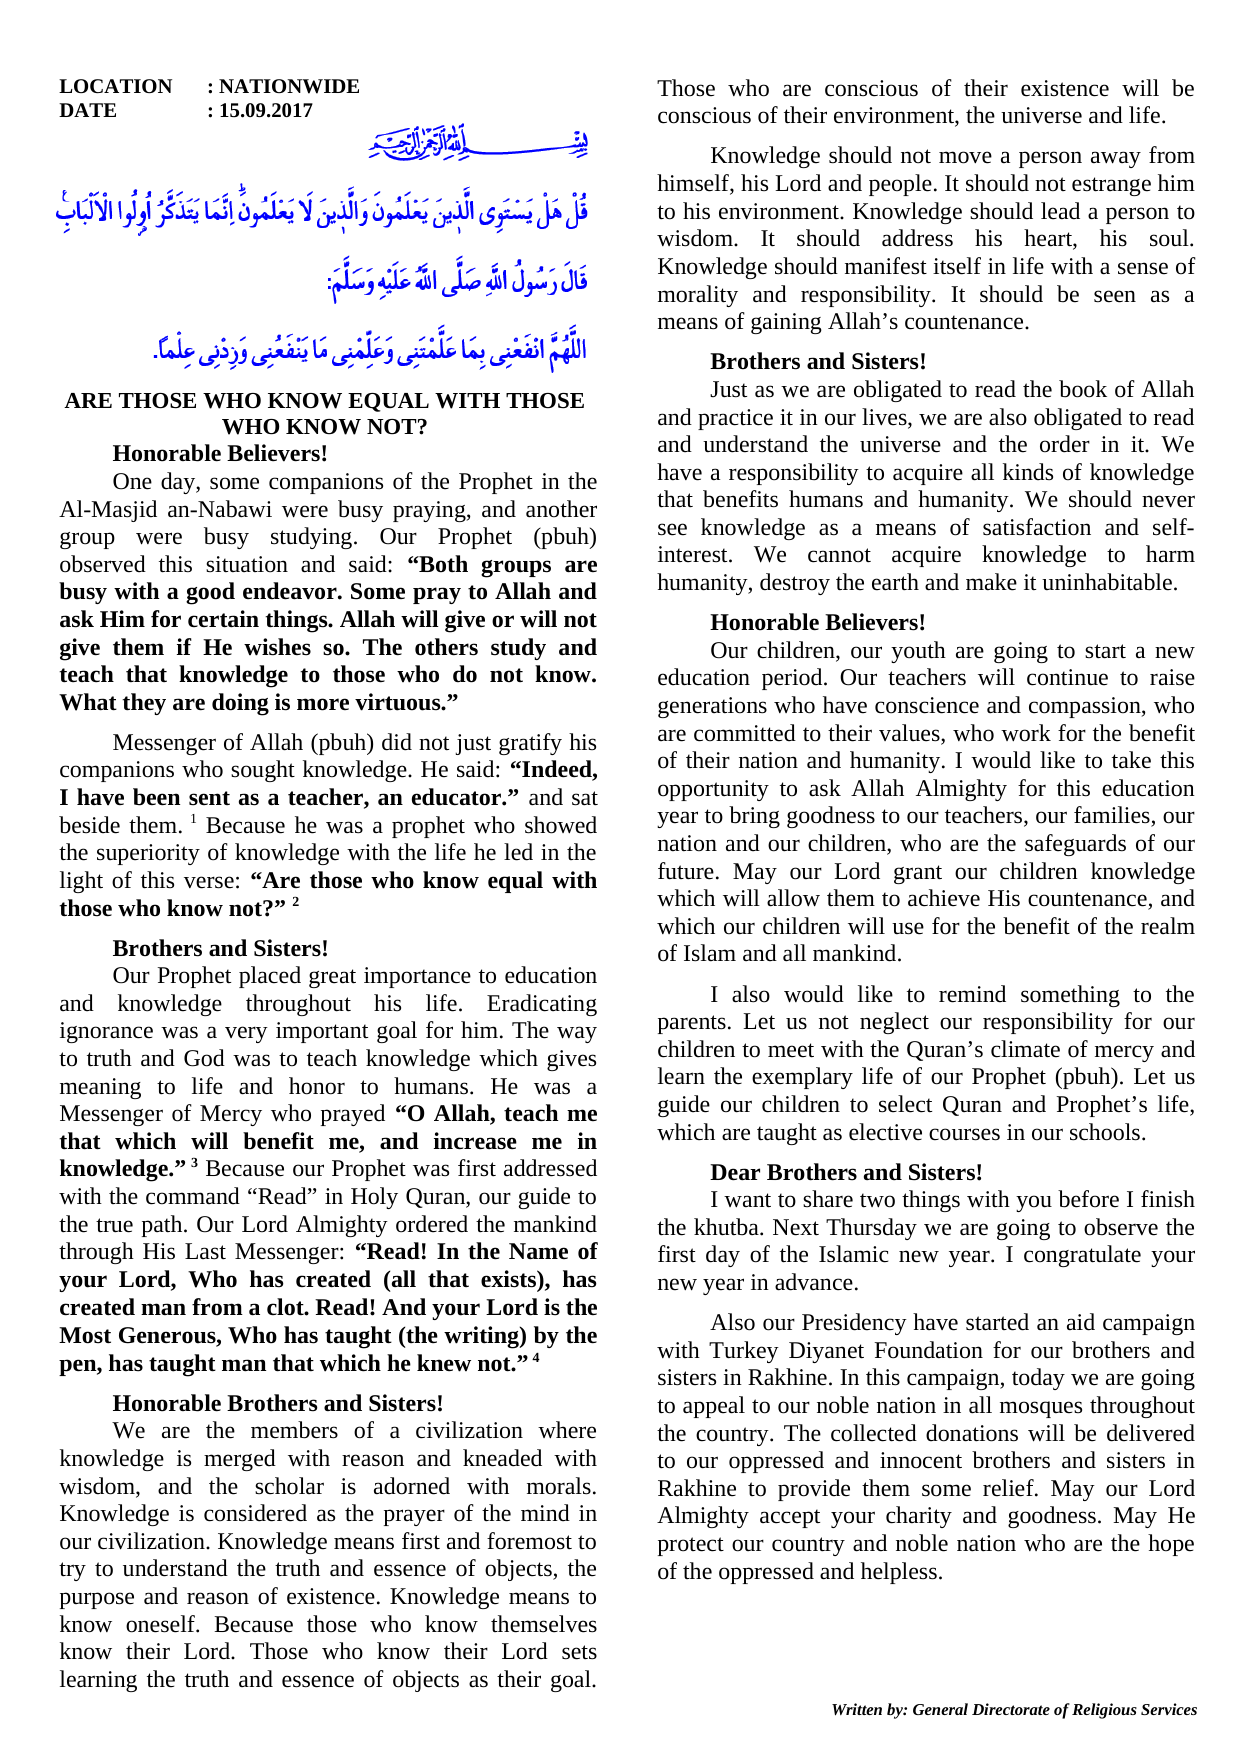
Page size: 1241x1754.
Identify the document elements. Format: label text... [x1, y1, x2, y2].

text We are the members of a civilization where knowledge is merged with reason and kneaded with wisdom, and the scholar is adorned with morals. Knowledge is considered as the prayer of the mind in our civilization. Knowledge means first and foremost to try to understand the truth and essence of objects, the purpose and reason of existence. Knowledge means to know oneself. Because those who know themselves know their Lord. Those who know their Lord sets learning the truth and essence of objects as their goal. Those who are conscious of their existence will be conscious of their environment, the universe and life. [59, 1416, 598, 1692]
text Honorable Believers! [657, 608, 1196, 636]
text Also our Presidency have started an aid campaign with Turkey Diyanet Foundation for our brothers and sisters in Rakhine. In this campaign, today we are going to appeal to our noble nation in all mosques throughout the country. The collected donations will be delivered to our oppressed and innocent brothers and sisters in Rakhine to provide them some relief. May our Lord Almighty accept your charity and goodness. May He protect our country and noble nation who are the hope of the oppressed and helpless. [657, 1308, 1196, 1584]
text One day, some companions of the Prophet in the Al-Masjid an-Nabawi were busy praying, and another group were busy studying. Our Prophet (pbuh) observed this situation and said: “Both groups are busy with a good endeavor. Some pray to Allah and ask Him for certain things. Allah will give or will not give them if He wishes so. The others study and teach that knowledge to those who do not know. What they are doing is more virtuous.” [59, 467, 598, 715]
text I also would like to remind something to the parents. Let us not neglect our responsibility for our children to meet with the Quran’s climate of mercy and learn the exemplary life of our Prophet (pbuh). Let us guide our children to select Quran and Prophet’s life, which are taught as elective courses in our schools. [657, 979, 1196, 1145]
text Honorable Believers! [59, 439, 598, 467]
text I want to share two things with you before I finish the khutba. Next Thursday we are going to observe the first day of the Islamic new year. I congratulate your new year in advance. [657, 1185, 1196, 1296]
text Brothers and Sisters! [59, 934, 598, 961]
text ARE THOSE WHO KNOW EQUAL WITH THOSE WHO KNOW NOT? [59, 387, 590, 439]
text Our Prophet placed great importance to education and knowledge throughout his life. Eradicating ignorance was a very important goal for him. The way to truth and God was to teach knowledge which gives meaning to life and honor to humans. He was a Messenger of Mercy who prayed “O Allah, teach me that which will benefit me, and increase me in knowledge.” Because our Prophet was first addressed with the command “Read” in Holy Quran, our guide to the true path. Our Lord Almighty ordered the mankind through His Last Messenger: “Read! In the Name of your Lord, Who has created (all that exists), has created man from a clot. Read! And your Lord is the Most Generous, Who has taught (the writing) by the pen, has taught man that which he knew not.” [59, 961, 598, 1376]
text LOCATION : NATIONWIDE [59, 74, 598, 98]
picture [51, 122, 591, 375]
text DATE : 15.09.2017 [59, 98, 598, 122]
text Messenger of Allah (pbuh) did not just gratify his companions who sought knowledge. He said: “Indeed, I have been sent as a teacher, an educator.” and sat beside them. Because he was a prophet who showed the superiority of knowledge with the life he led in the light of this verse: “Are those who know equal with those who know not?” [59, 728, 598, 921]
text Brothers and Sisters! [657, 347, 1196, 375]
text Just as we are obligated to read the book of Allah and practice it in our lives, we are also obligated to read and understand the universe and the order in it. We have a responsibility to acquire all kinds of knowledge that benefits humans and humanity. We should never see knowledge as a means of satisfaction and self-interest. We cannot acquire knowledge to harm humanity, destroy the earth and make it uninhabitable. [657, 375, 1196, 596]
text Our children, our youth are going to start a new education period. Our teachers will continue to raise generations who have conscience and compassion, who are committed to their values, who work for the benefit of their nation and humanity. I would like to take this opportunity to ask Allah Almighty for this education year to bring goodness to our teachers, our families, our nation and our children, who are the safeguards of our future. May our Lord grant our children knowledge which will allow them to achieve His countenance, and which our children will use for the benefit of the realm of Islam and all mankind. [657, 636, 1196, 967]
text Knowledge should not move a person away from himself, his Lord and people. It should not estrange him to his environment. Knowledge should lead a person to wisdom. It should address his heart, his soul. Knowledge should manifest itself in life with a sense of morality and responsibility. It should be seen as a means of gaining Allah’s countenance. [657, 142, 1196, 335]
text Honorable Brothers and Sisters! [59, 1389, 598, 1416]
text Dear Brothers and Sisters! [657, 1158, 1196, 1185]
